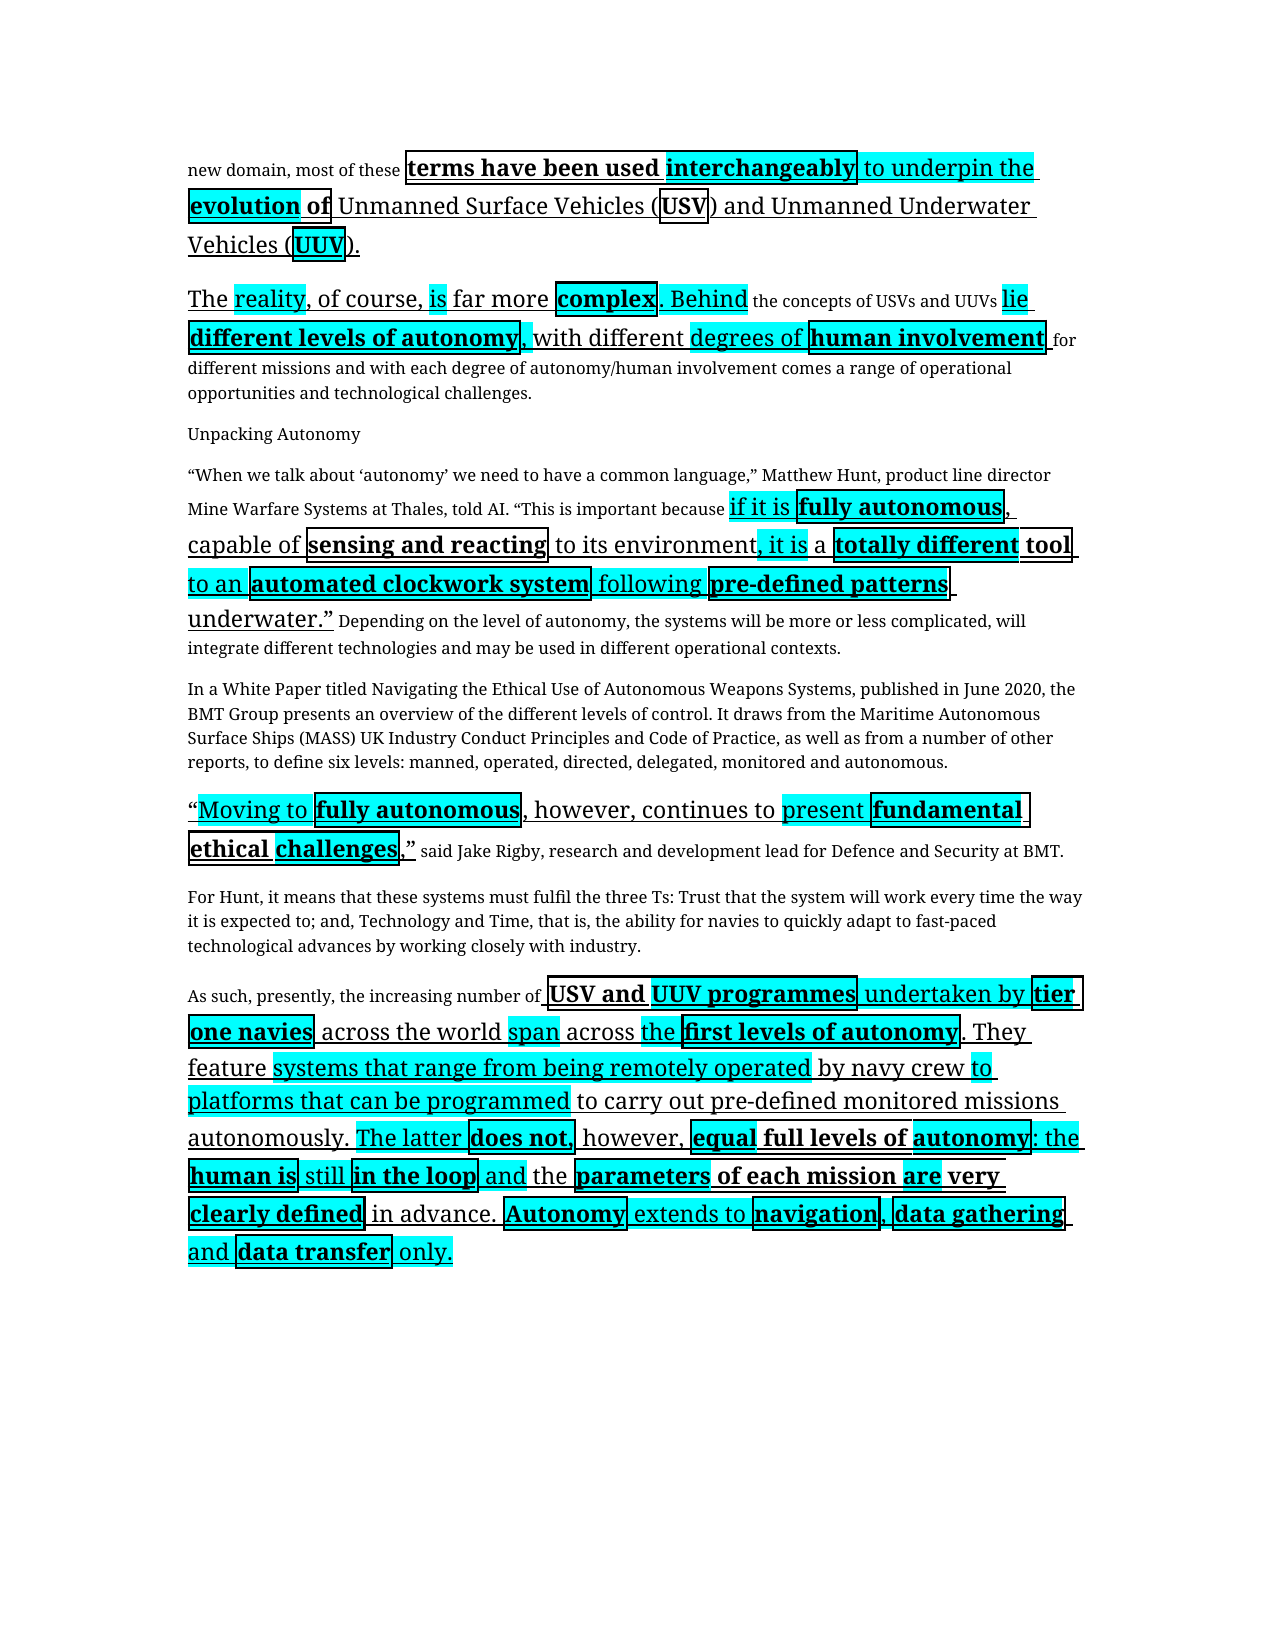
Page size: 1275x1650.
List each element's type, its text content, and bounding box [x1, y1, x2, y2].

text Unpacking Autonomy [187, 422, 1087, 445]
text “Moving to fully autonomous, however, continues to present fundamental ethical challenges,” said Jake Rigby, research and development lead for Defence and Security at BMT. [187, 792, 1087, 866]
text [187, 150, 1087, 262]
text For Hunt, it means that these systems must fulfil the three Ts: Trust that the system will work every time the way it is expected to; and, Technology and Time, that is, the ability for navies to quickly adapt to fast-paced technological advances by working closely with industry. [187, 885, 1087, 957]
text As such, presently, the increasing number of USV and UUV programmes undertaken by tier one navies across the world span across the first levels of autonomy. They feature systems that range from being remotely operated by navy crew to platforms that can be programmed to carry out pre-defined monitored missions autonomously. The latter does not, however, equal full levels of autonomy: the human is still in the loop and the parameters of each mission are very clearly defined in advance. Autonomy extends to navigation, data gathering and data transfer only. [187, 975, 1087, 1269]
text The reality, of course, is far more complex. Behind the concepts of USVs and UUVs lie different levels of autonomy, with different degrees of human involvement for different missions and with each degree of autonomy/human involvement comes a range of operational opportunities and technological challenges. [187, 281, 1087, 404]
text In a White Paper titled Navigating the Ethical Use of Autonomous Weapons Systems, published in June 2020, the BMT Group presents an overview of the different levels of control. It draws from the Maritime Autonomous Surface Ships (MASS) UK Industry Conduct Principles and Code of Practice, as well as from a number of other reports, to define six levels: manned, operated, directed, delegated, monitored and autonomous. [187, 678, 1087, 774]
text “When we talk about ‘autonomy’ we need to have a common language,” Matthew Hunt, product line director Mine Warfare Systems at Thales, told AI. “This is important because if it is fully autonomous, capable of sensing and reacting to its environment, it is a totally different tool to an automated clockwork system following pre-defined patterns underwater.” Depending on the level of autonomy, the systems will be more or less complicated, will integrate different technologies and may be used in different operational contexts. [187, 463, 1087, 659]
